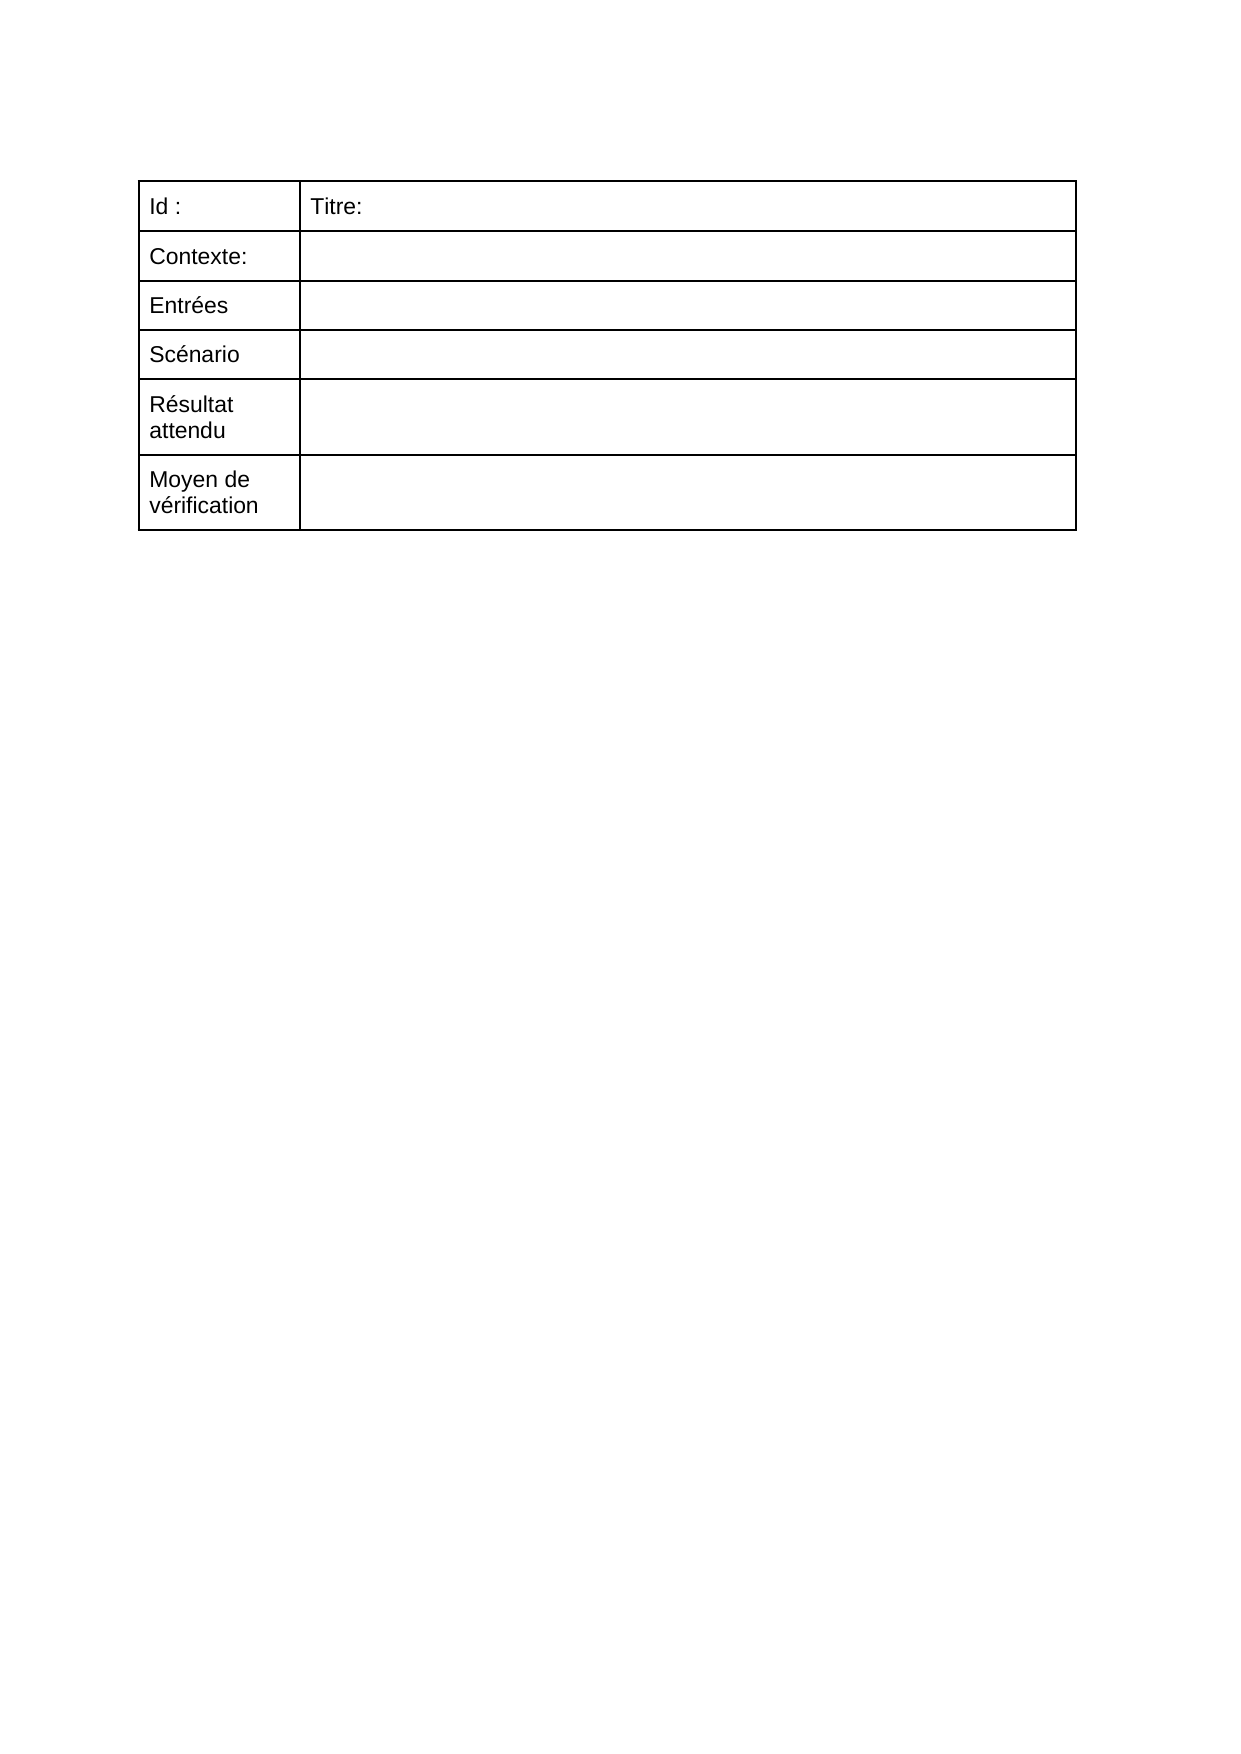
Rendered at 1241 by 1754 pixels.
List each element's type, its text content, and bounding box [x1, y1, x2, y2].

table_cell Résultat attendu [140, 380, 299, 454]
table_cell Entrées [140, 282, 299, 329]
table_cell [301, 282, 1075, 329]
table_cell [301, 331, 1075, 378]
table_cell Moyen de vérification [140, 456, 299, 529]
table_header Titre: [301, 182, 1075, 230]
table_header Id : [140, 182, 299, 230]
table_cell [301, 232, 1075, 279]
table_cell [301, 456, 1075, 529]
table_cell Contexte: [140, 232, 299, 279]
table_cell [301, 380, 1075, 454]
table_cell Scénario [140, 331, 299, 378]
